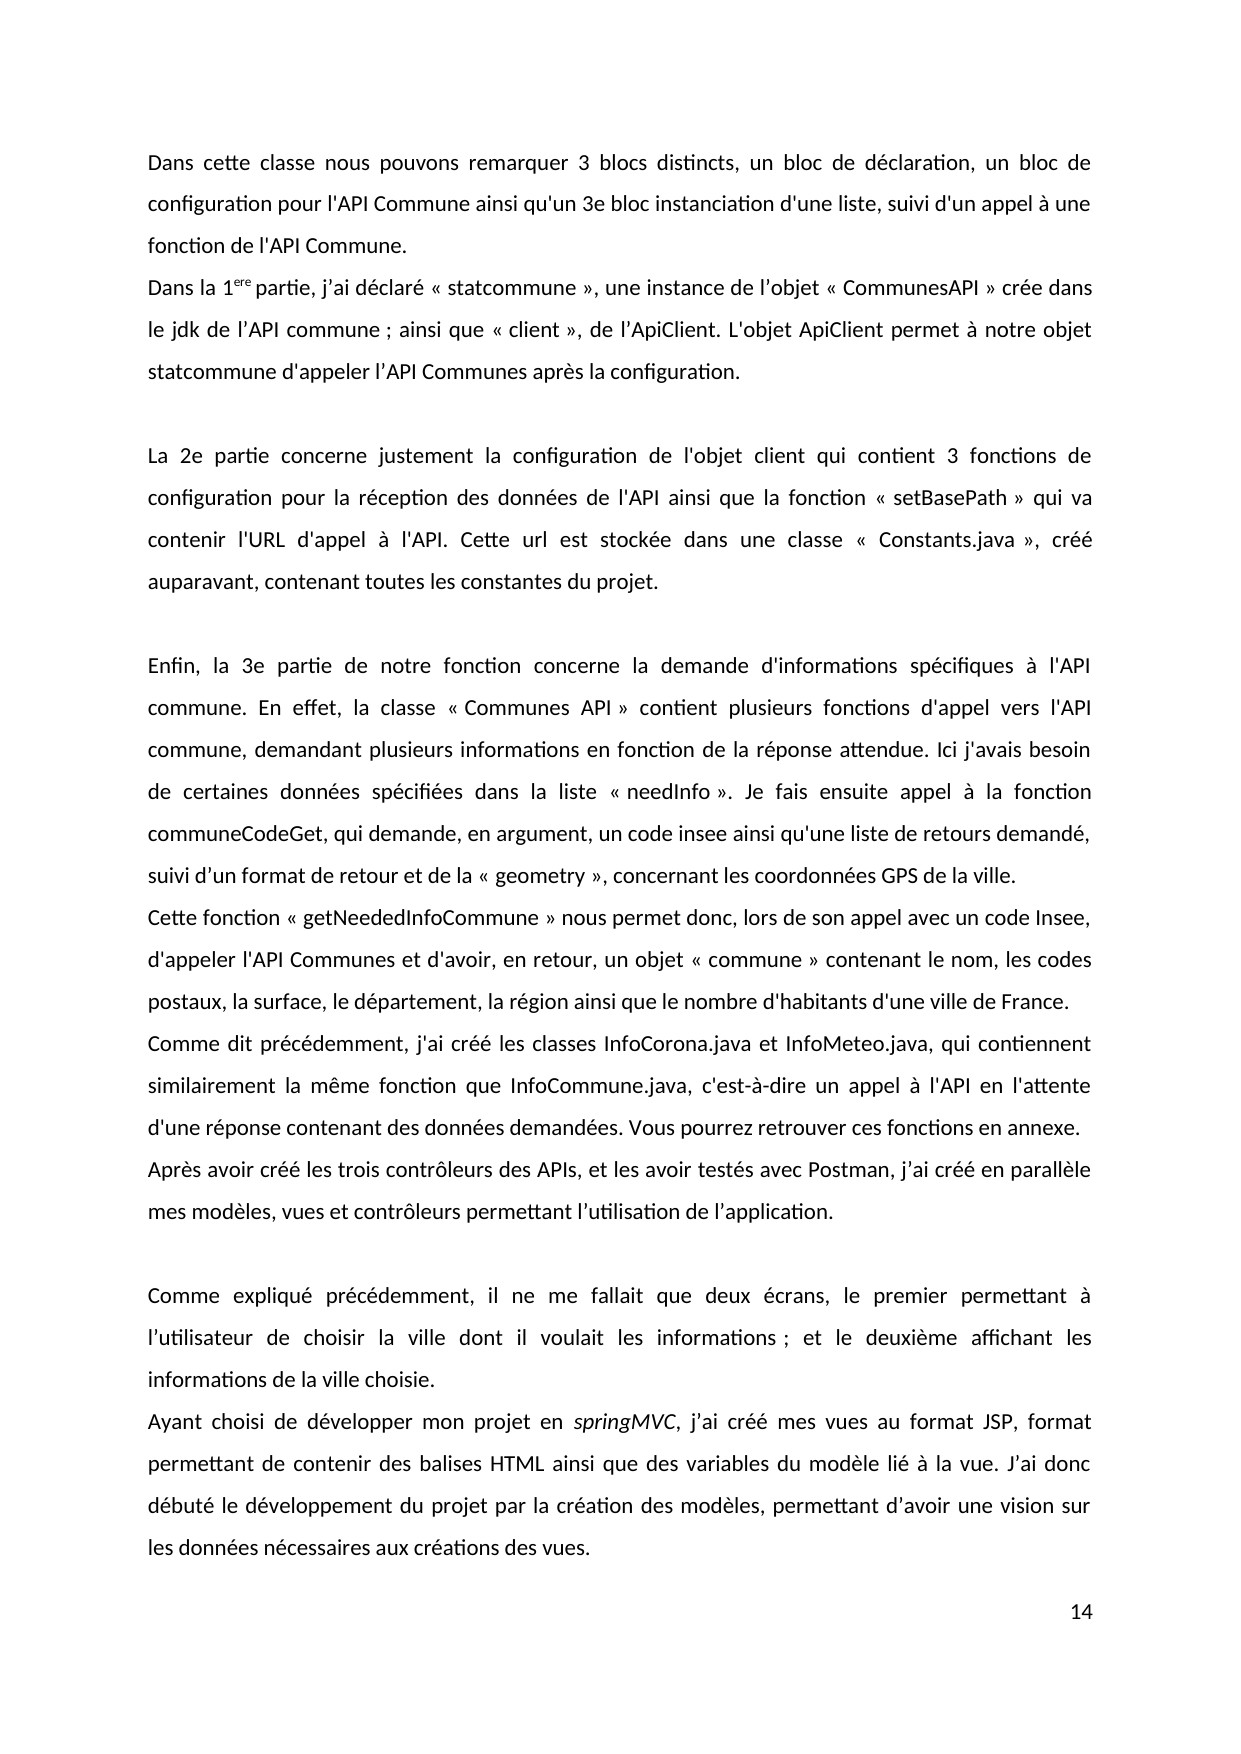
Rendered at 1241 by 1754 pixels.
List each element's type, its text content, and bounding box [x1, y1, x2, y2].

text Enfin, la 3e partie de notre fonction concerne la demande d'informations spécifiques à l'API commune. En effet, la classe « Communes API » contient plusieurs fonctions d'appel vers l'API commune, demandant plusieurs informations en fonction de la réponse attendue. Ici j'avais besoin de certaines données spécifiées dans la liste « needInfo ». Je fais ensuite appel à la fonction communeCodeGet, qui demande, en argument, un code insee ainsi qu'une liste de retours demandé, suivi d’un format de retour et de la « geometry », concernant les coordonnées GPS de la ville. [148, 651, 1093, 889]
text Dans la 1ere partie, j’ai déclaré « statcommune », une instance de l’objet « CommunesAPI » crée dans le jdk de l’API commune ; ainsi que « client », de l’ApiClient. L'objet ApiClient permet à notre objet statcommune d'appeler l’API Communes après la configuration. [148, 273, 1093, 386]
text Comme expliqué précédemment, il ne me fallait que deux écrans, le premier permettant à l’utilisateur de choisir la ville dont il voulait les informations ; et le deuxième affichant les informations de la ville choisie. [148, 1281, 1093, 1393]
text La 2e partie concerne justement la configuration de l'objet client qui contient 3 fonctions de configuration pour la réception des données de l'API ainsi que la fonction « setBasePath » qui va contenir l'URL d'appel à l'API. Cette url est stockée dans une classe « Constants.java », créé auparavant, contenant toutes les constantes du projet. [148, 441, 1093, 595]
text Ayant choisi de développer mon projet en springMVC, j’ai créé mes vues au format JSP, format permettant de contenir des balises HTML ainsi que des variables du modèle lié à la vue. J’ai donc débuté le développement du projet par la création des modèles, permettant d’avoir une vision sur les données nécessaires aux créations des vues. [148, 1407, 1093, 1561]
text Comme dit précédemment, j'ai créé les classes InfoCorona.java et InfoMeteo.java, qui contiennent similairement la même fonction que InfoCommune.java, c'est-à-dire un appel à l'API en l'attente d'une réponse contenant des données demandées. Vous pourrez retrouver ces fonctions en annexe. [148, 1029, 1093, 1141]
text Cette fonction « getNeededInfoCommune » nous permet donc, lors de son appel avec un code Insee, d'appeler l'API Communes et d'avoir, en retour, un objet « commune » contenant le nom, les codes postaux, la surface, le département, la région ainsi que le nombre d'habitants d'une ville de France. [148, 903, 1093, 1015]
text Après avoir créé les trois contrôleurs des APIs, et les avoir testés avec Postman, j’ai créé en parallèle mes modèles, vues et contrôleurs permettant l’utilisation de l’application. [148, 1155, 1093, 1225]
text Dans cette classe nous pouvons remarquer 3 blocs distincts, un bloc de déclaration, un bloc de configuration pour l'API Commune ainsi qu'un 3e bloc instanciation d'une liste, suivi d'un appel à une fonction de l'API Commune. [148, 148, 1093, 259]
